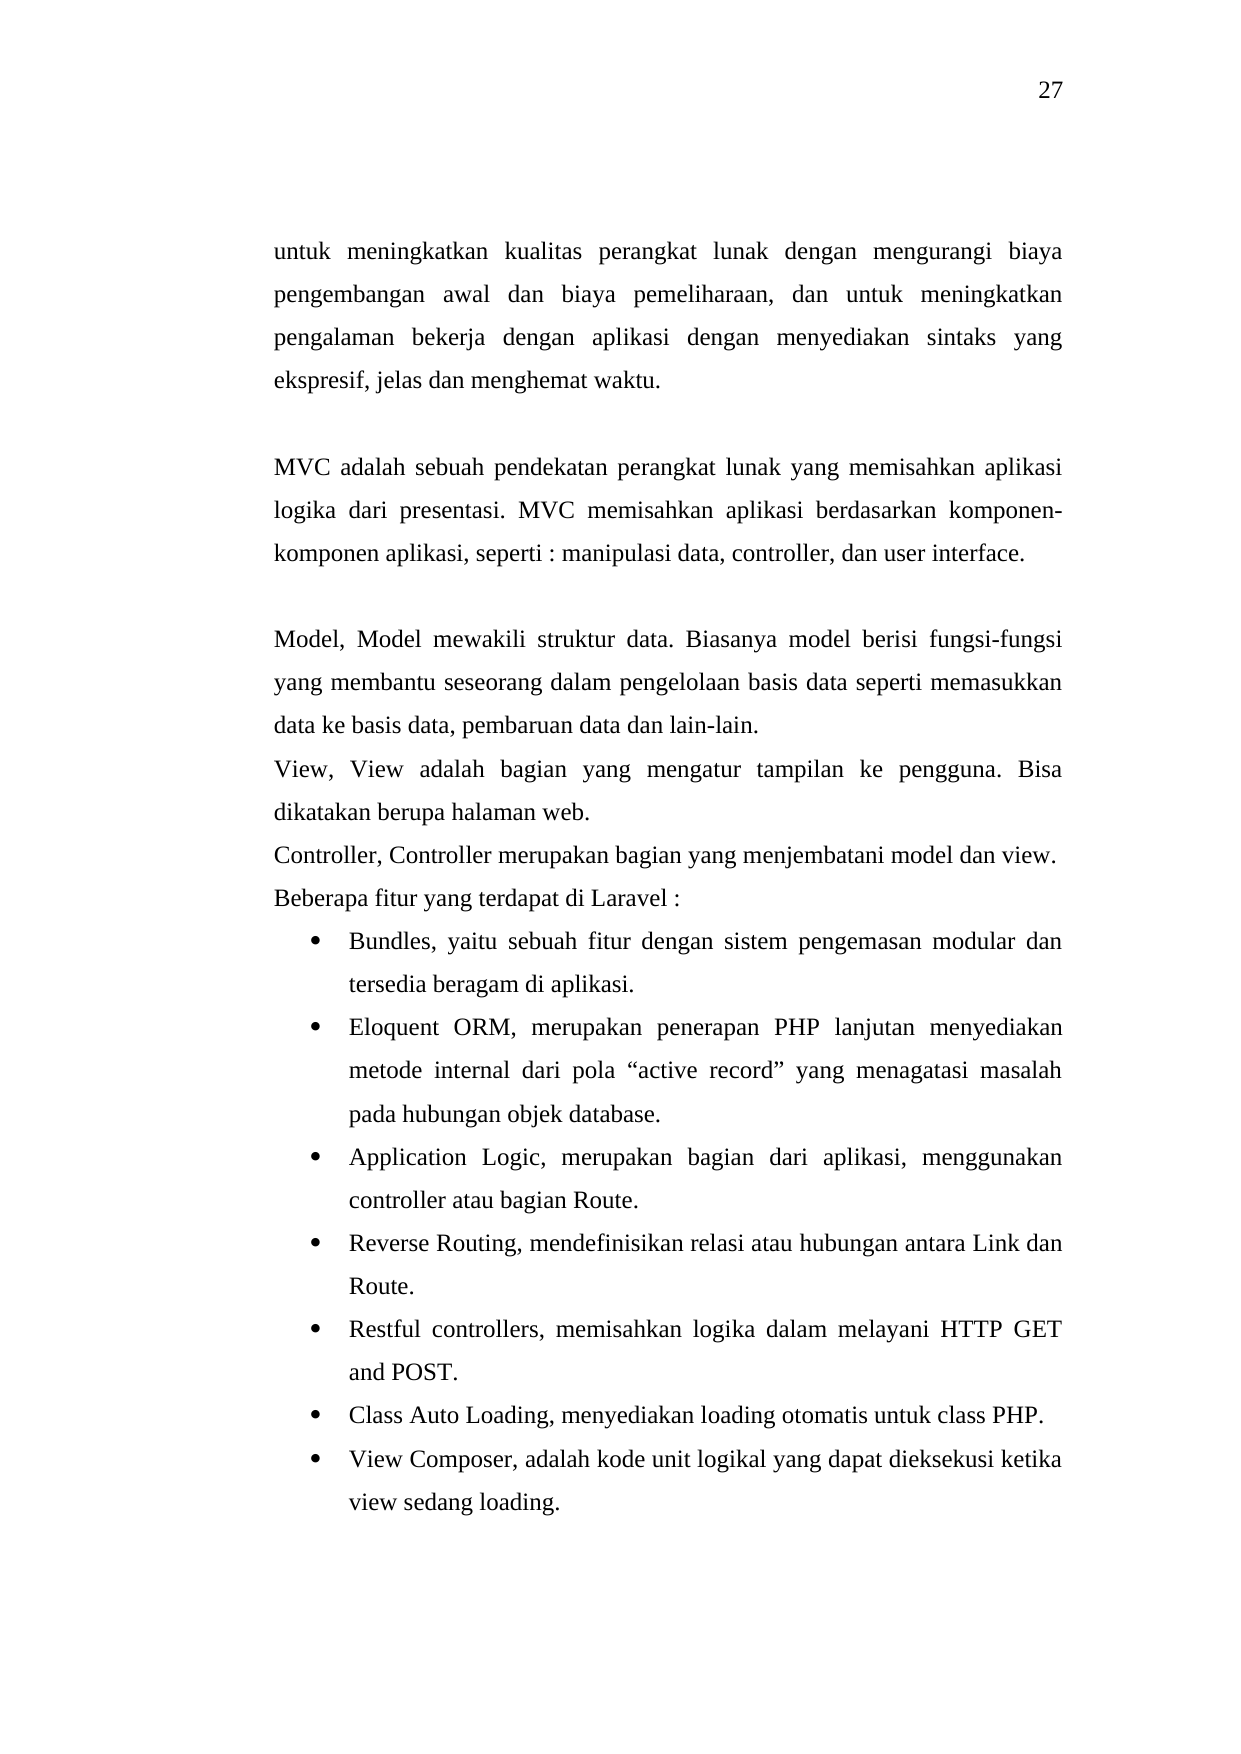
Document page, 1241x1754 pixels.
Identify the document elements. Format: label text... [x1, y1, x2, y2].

list Reverse Routing, mendefinisikan relasi atau hubungan antara Link dan Route. [311, 1228, 1063, 1300]
text Controller, Controller merupakan bagian yang menjembatani model dan view. [274, 840, 1063, 869]
list Eloquent ORM, merupakan penerapan PHP lanjutan menyediakan metode internal dari pola “active record” yang menagatasi masalah pada hubungan objek database. [311, 1012, 1063, 1127]
text View, View adalah bagian yang mengatur tampilan ke pengguna. Bisa dikatakan berupa halaman web. [274, 754, 1063, 826]
list Bundles, yaitu sebuah fitur dengan sistem pengemasan modular dan tersedia beragam di aplikasi. [311, 926, 1063, 998]
list Restful controllers, memisahkan logika dalam melayani HTTP GET and POST. [311, 1314, 1063, 1386]
list Class Auto Loading, menyediakan loading otomatis untuk class PHP. [311, 1401, 1063, 1429]
list Application Logic, merupakan bagian dari aplikasi, menggunakan controller atau bagian Route. [311, 1142, 1063, 1214]
text MVC adalah sebuah pendekatan perangkat lunak yang memisahkan aplikasi logika dari presentasi. MVC memisahkan aplikasi berdasarkan komponen- komponen aplikasi, seperti : manipulasi data, controller, dan user interface. [274, 452, 1063, 567]
text Model, Model mewakili struktur data. Biasanya model berisi fungsi-fungsi yang membantu seseorang dalam pengelolaan basis data seperti memasukkan data ke basis data, pembaruan data dan lain-lain. [274, 624, 1063, 739]
list View Composer, adalah kode unit logikal yang dapat dieksekusi ketika view sedang loading. [311, 1444, 1063, 1516]
text Beberapa fitur yang terdapat di Laravel : [274, 883, 1063, 912]
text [274, 236, 1063, 394]
